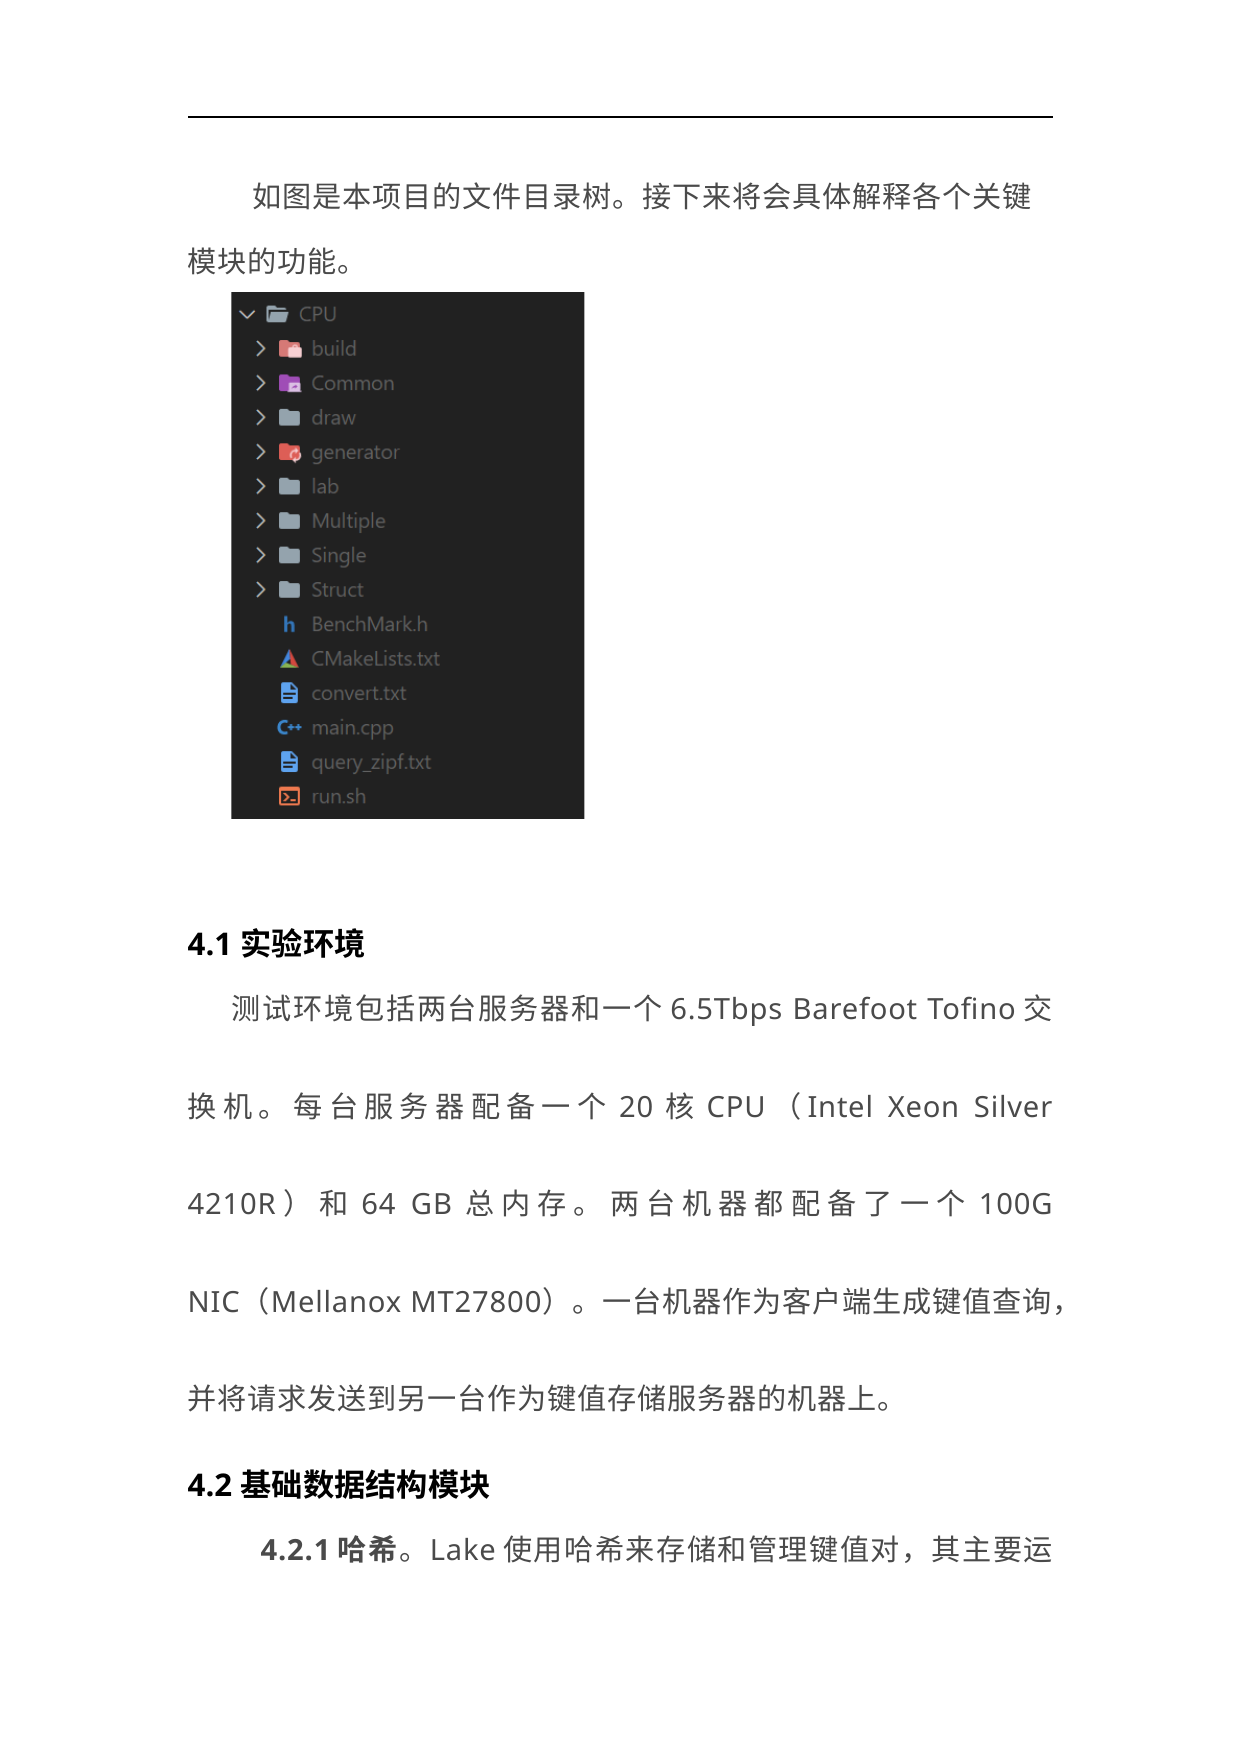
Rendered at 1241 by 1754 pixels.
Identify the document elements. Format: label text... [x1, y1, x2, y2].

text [217, 1516, 1053, 1581]
picture [231, 292, 585, 819]
text 如图是本项目的文件目录树。接下来将会具体解释各个关键模块的功能。 [187, 162, 1053, 292]
text 4.2 基础数据结构模块 [187, 1451, 1053, 1516]
text 4.1 实验环境 [187, 909, 1053, 974]
text 测试环境包括两台服务器和一个6.5Tbps Barefoot Tofino交换机。每台服务器配备一个20核CPU（Intel Xeon Silver 4210R）和64 GB总内存。两台机器都配备了一个100G NIC（Mellanox MT27800）。一台机器作为客户端生成键值查询，并将请求发送到另一台作为键值存储服务器的机器上。 [187, 974, 1053, 1429]
